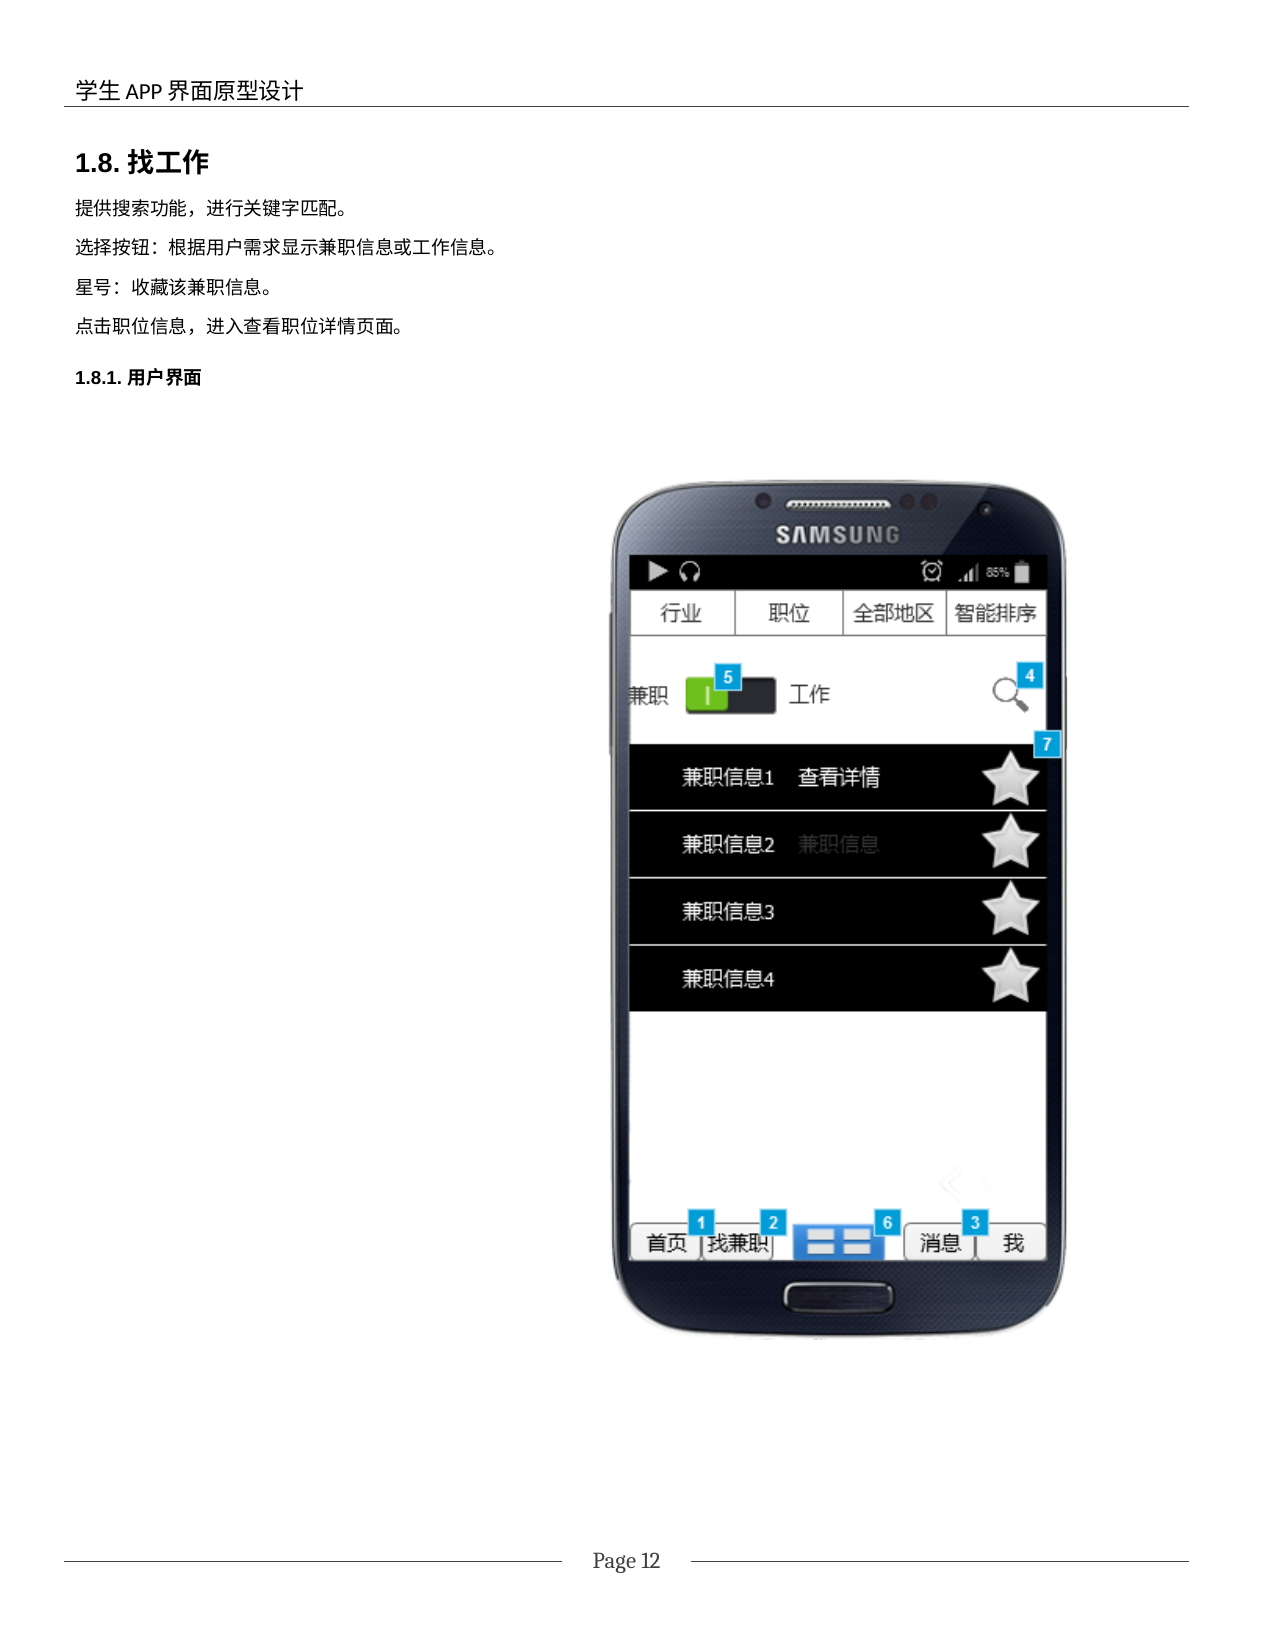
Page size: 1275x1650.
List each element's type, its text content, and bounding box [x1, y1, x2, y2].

text 选择按钮：根据用户需求显示兼职信息或工作信息。 [75, 233, 1200, 260]
text 星号：收藏该兼职信息。 [75, 272, 1200, 300]
subtitle 找工作 [75, 141, 1200, 181]
subtitle 用户界面 [75, 364, 1200, 390]
text 提供搜索功能，进行关键字匹配。 [75, 193, 1200, 220]
text 点击职位信息，进入查看职位详情页面。 [75, 312, 1200, 339]
picture [207, 402, 1068, 1340]
